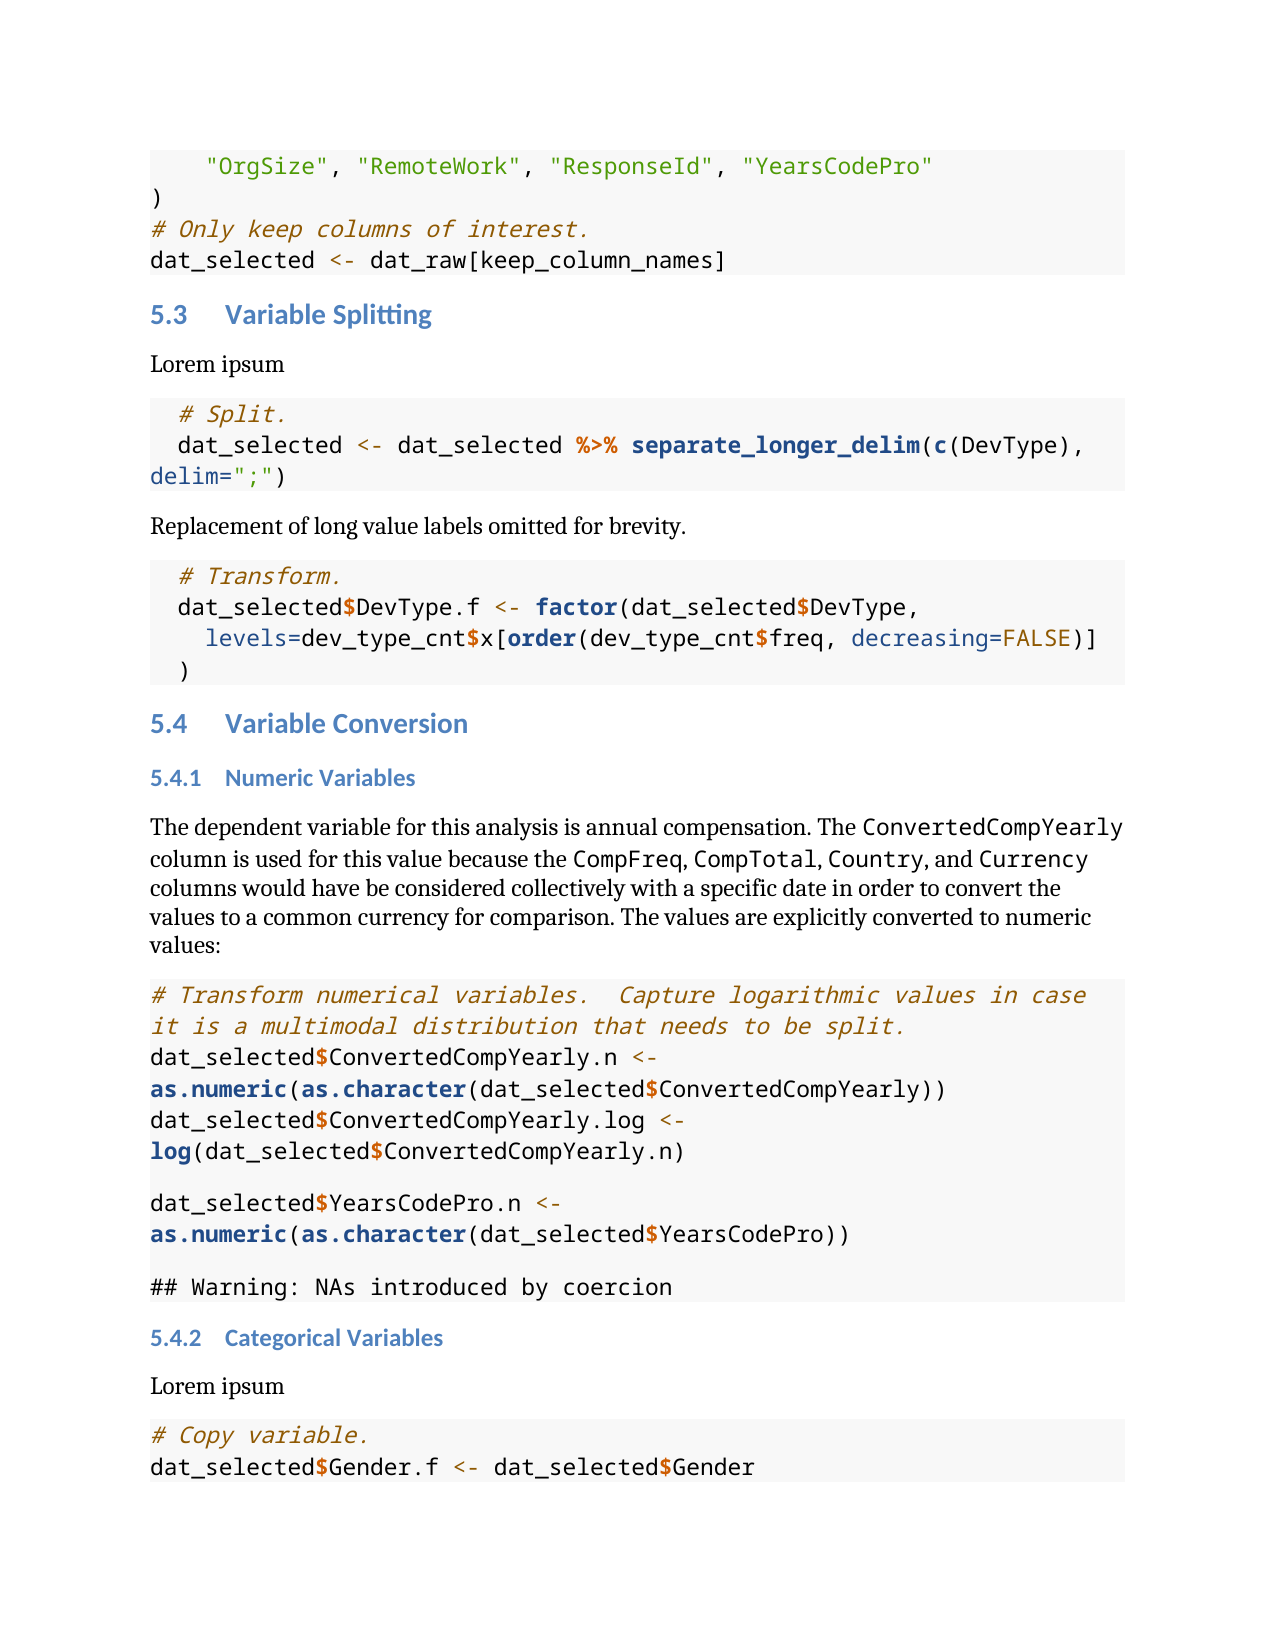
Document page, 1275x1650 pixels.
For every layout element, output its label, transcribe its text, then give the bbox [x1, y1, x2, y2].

text The dependent variable for this analysis is annual compensation. The ConvertedCompYearly column is used for this value because the CompFreq, CompTotal, Country, and Currency columns would have be considered collectively with a specific date in order to convert the values to a common currency for comparison. The values are explicitly converted to numeric values: [150, 811, 1125, 960]
text # Split. dat_selected <- dat_selected %>% separate_longer_delim(c(DevType), delim=";") [287, 398, 1125, 491]
subtitle 5.3 Variable Splitting [150, 296, 1125, 331]
text Replacement of long value labels omitted for brevity. [150, 512, 1125, 541]
text # Transform numerical variables. Capture logarithmic values in case it is a multimodal distribution that needs to be split. dat_selected$ConvertedCompYearly.n <- as.numeric(as.character(dat_selected$ConvertedCompYearly)) dat_selected$ConvertedCompYearly.log <- log(dat_selected$ConvertedCompYearly.n) [659, 979, 1125, 1166]
text Lorem ipsum [150, 350, 1125, 379]
subtitle 5.4 Variable Conversion [150, 706, 1125, 741]
text ## Warning: NAs introduced by coercion [150, 1271, 1125, 1302]
text # Transform. dat_selected$DevType.f <- factor(dat_selected$DevType, levels=dev_type_cnt$x[order(dev_type_cnt$freq, decreasing=FALSE)] ) [150, 560, 1125, 685]
subtitle 5.4.1 Numeric Variables [150, 762, 1125, 793]
subtitle 5.4.2 Categorical Variables [150, 1323, 1125, 1353]
text Lorem ipsum [150, 1372, 1125, 1401]
text dat_selected$YearsCodePro.n <- as.numeric(as.character(dat_selected$YearsCodePro)) [150, 1187, 1125, 1250]
